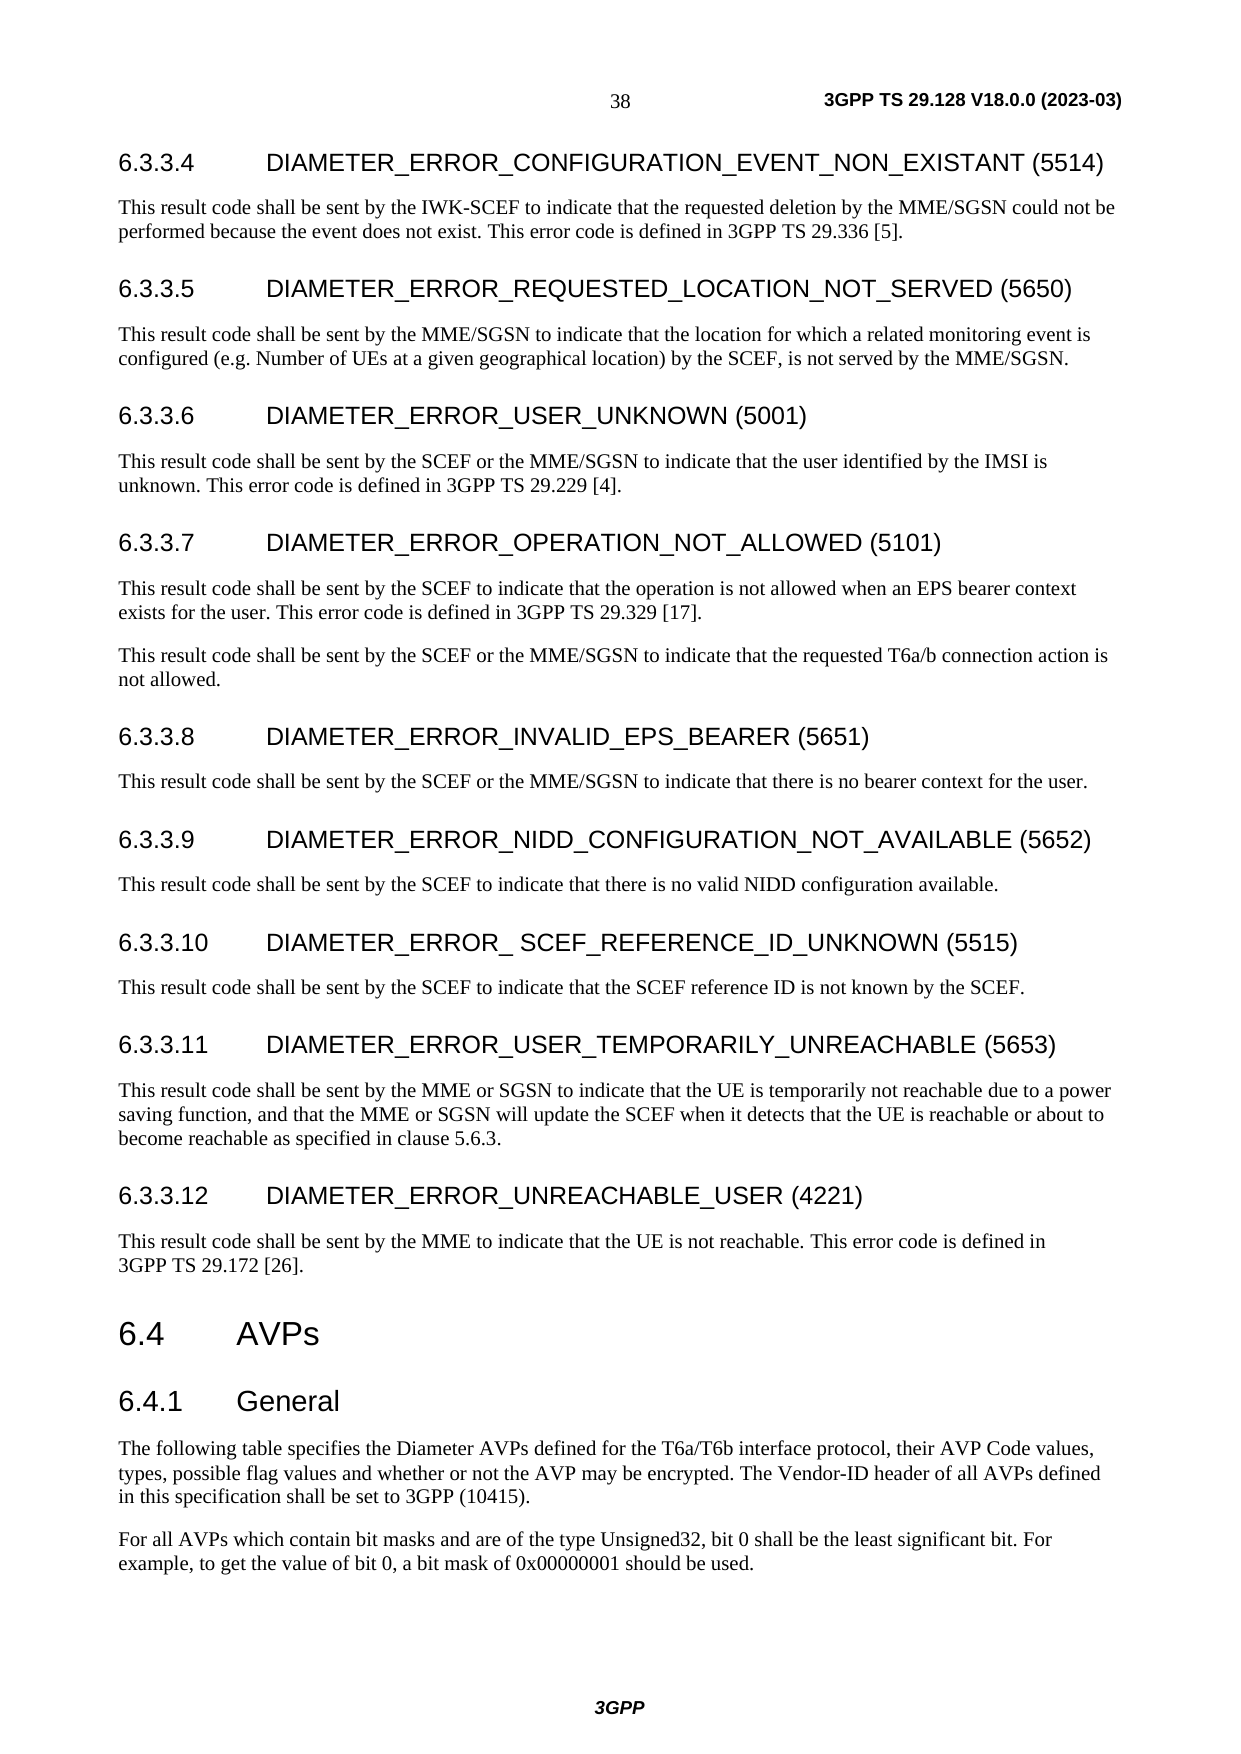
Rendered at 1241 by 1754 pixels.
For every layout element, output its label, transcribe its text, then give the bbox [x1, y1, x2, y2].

subtitle 6.3.3.6 DIAMETER_ERROR_USER_UNKNOWN (5001) [118, 401, 1122, 430]
text This result code shall be sent by the SCEF or the MME/SGSN to indicate that the user identified by the IMSI is unknown. This error code is defined in 3GPP TS 29.229 [4]. [118, 449, 1122, 497]
subtitle 6.3.3.10 DIAMETER_ERROR_ SCEF_REFERENCE_ID_UNKNOWN (5515) [118, 927, 1122, 956]
text For all AVPs which contain bit masks and are of the type Unsigned32, bit 0 shall be the least significant bit. For example, to get the value of bit 0, a bit mask of 0x00000001 should be used. [118, 1527, 1122, 1575]
text This result code shall be sent by the SCEF or the MME/SGSN to indicate that there is no bearer context for the user. [118, 769, 1122, 793]
text This result code shall be sent by the SCEF or the MME/SGSN to indicate that the requested T6a/b connection action is not allowed. [118, 642, 1122, 691]
text This result code shall be sent by the MME or SGSN to indicate that the UE is temporarily not reachable due to a power saving function, and that the MME or SGSN will update the SCEF when it detects that the UE is reachable or about to become reachable as specified in clause 5.6.3. [118, 1078, 1122, 1150]
subtitle 6.3.3.7 DIAMETER_ERROR_OPERATION_NOT_ALLOWED (5101) [118, 528, 1122, 557]
text This result code shall be sent by the IWK-SCEF to indicate that the requested deletion by the MME/SGSN could not be performed because the event does not exist. This error code is defined in 3GPP TS 29.336 [5]. [118, 195, 1122, 243]
text The following table specifies the Diameter AVPs defined for the T6a/T6b interface protocol, their AVP Code values, types, possible flag values and whether or not the AVP may be encrypted. The Vendor-ID header of all AVPs defined in this specification shall be set to 3GPP (10415). [118, 1436, 1122, 1508]
text This result code shall be sent by the SCEF to indicate that the SCEF reference ID is not known by the SCEF. [118, 975, 1122, 999]
text This result code shall be sent by the MME to indicate that the UE is not reachable. This error code is defined in 3GPP TS 29.172 [26]. [118, 1229, 1122, 1277]
subtitle 6.3.3.8 DIAMETER_ERROR_INVALID_EPS_BEARER (5651) [118, 722, 1122, 751]
subtitle 6.4 AVPs [118, 1314, 1122, 1353]
subtitle 6.3.3.5 DIAMETER_ERROR_REQUESTED_LOCATION_NOT_SERVED (5650) [118, 274, 1122, 303]
subtitle 6.3.3.11 DIAMETER_ERROR_USER_TEMPORARILY_UNREACHABLE (5653) [118, 1030, 1122, 1059]
subtitle 6.3.3.9 DIAMETER_ERROR_NIDD_CONFIGURATION_NOT_AVAILABLE (5652) [118, 825, 1122, 853]
subtitle 6.4.1 General [118, 1384, 1122, 1418]
subtitle 6.3.3.4 DIAMETER_ERROR_CONFIGURATION_EVENT_NON_EXISTANT (5514) [118, 147, 1122, 176]
text This result code shall be sent by the SCEF to indicate that the operation is not allowed when an EPS bearer context exists for the user. This error code is defined in 3GPP TS 29.329 [17]. [118, 576, 1122, 624]
text This result code shall be sent by the SCEF to indicate that there is no valid NIDD configuration available. [118, 872, 1122, 896]
text This result code shall be sent by the MME/SGSN to indicate that the location for which a related monitoring event is configured (e.g. Number of UEs at a given geographical location) by the SCEF, is not served by the MME/SGSN. [118, 322, 1122, 370]
subtitle 6.3.3.12 DIAMETER_ERROR_UNREACHABLE_USER (4221) [118, 1181, 1122, 1210]
